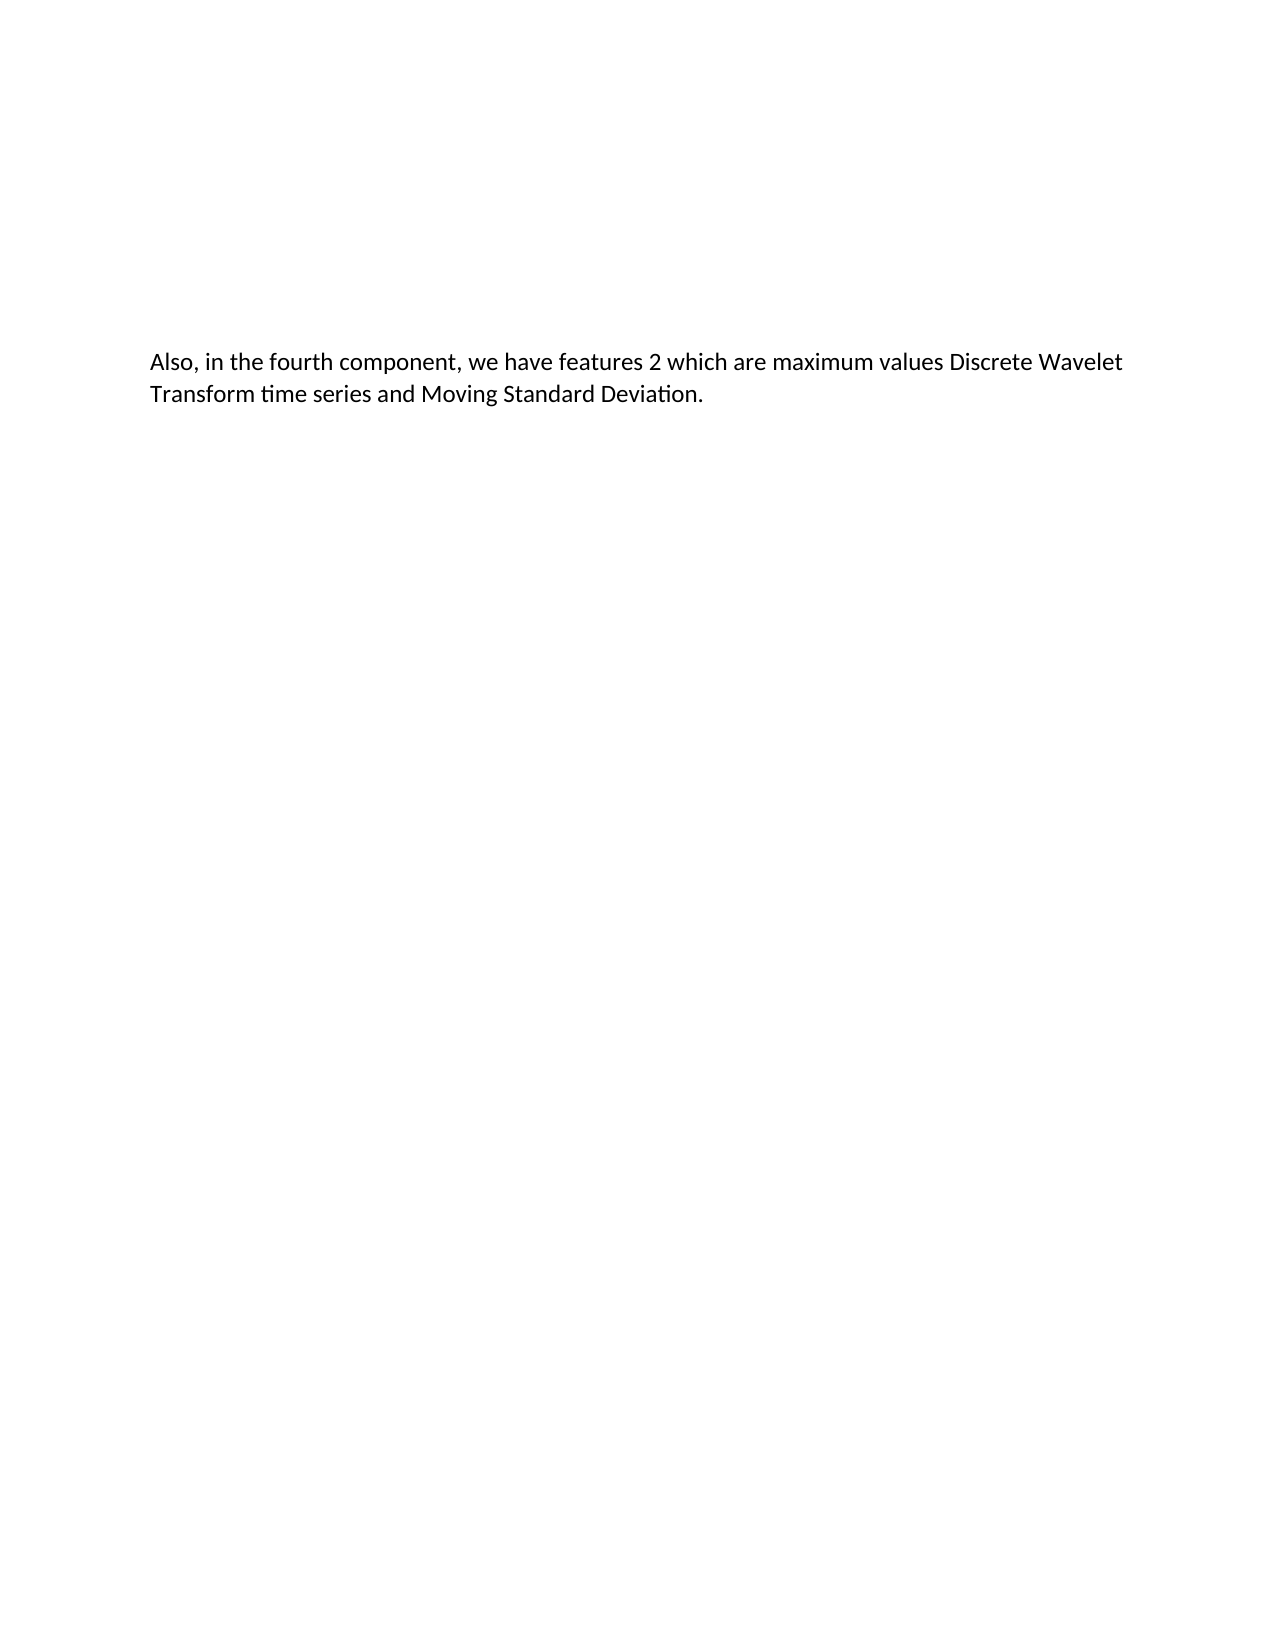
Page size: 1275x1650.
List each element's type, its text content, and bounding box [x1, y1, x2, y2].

text Also, in the fourth component, we have features 2 which are maximum values Discrete Wavelet Transform time series and Moving Standard Deviation. [150, 346, 1125, 409]
